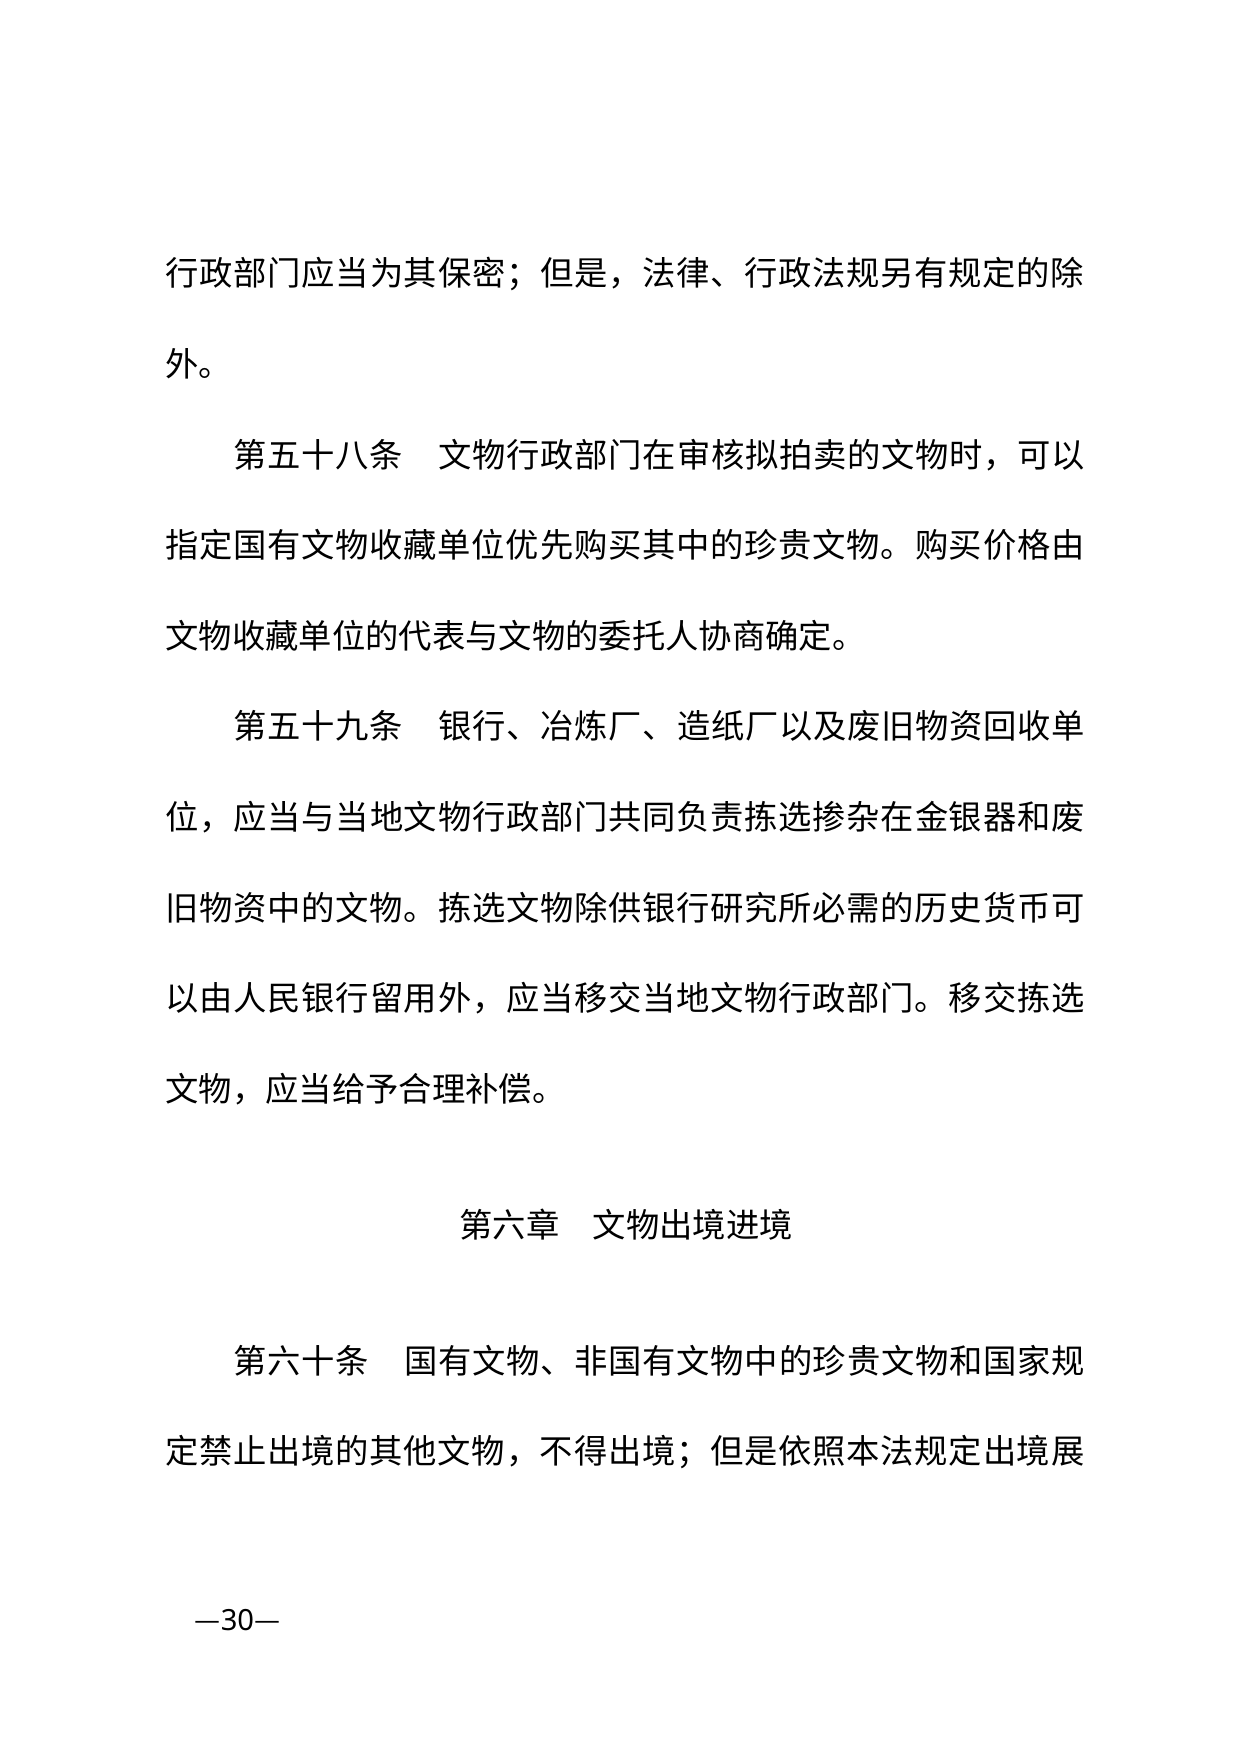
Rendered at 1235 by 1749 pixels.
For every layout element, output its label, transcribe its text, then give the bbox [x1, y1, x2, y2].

text 第六章 文物出境进境 [165, 1177, 1087, 1268]
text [165, 1313, 1087, 1495]
text 第五十九条 银行、冶炼厂、造纸厂以及废旧物资回收单位，应当与当地文物行政部门共同负责拣选掺杂在金银器和废旧物资中的文物。拣选文物除供银行研究所必需的历史货币可以由人民银行留用外，应当移交当地文物行政部门。移交拣选文物，应当给予合理补偿。 [165, 679, 1087, 1132]
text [165, 226, 1087, 407]
text 第五十八条 文物行政部门在审核拟拍卖的文物时，可以指定国有文物收藏单位优先购买其中的珍贵文物。购买价格由文物收藏单位的代表与文物的委托人协商确定。 [165, 407, 1087, 679]
